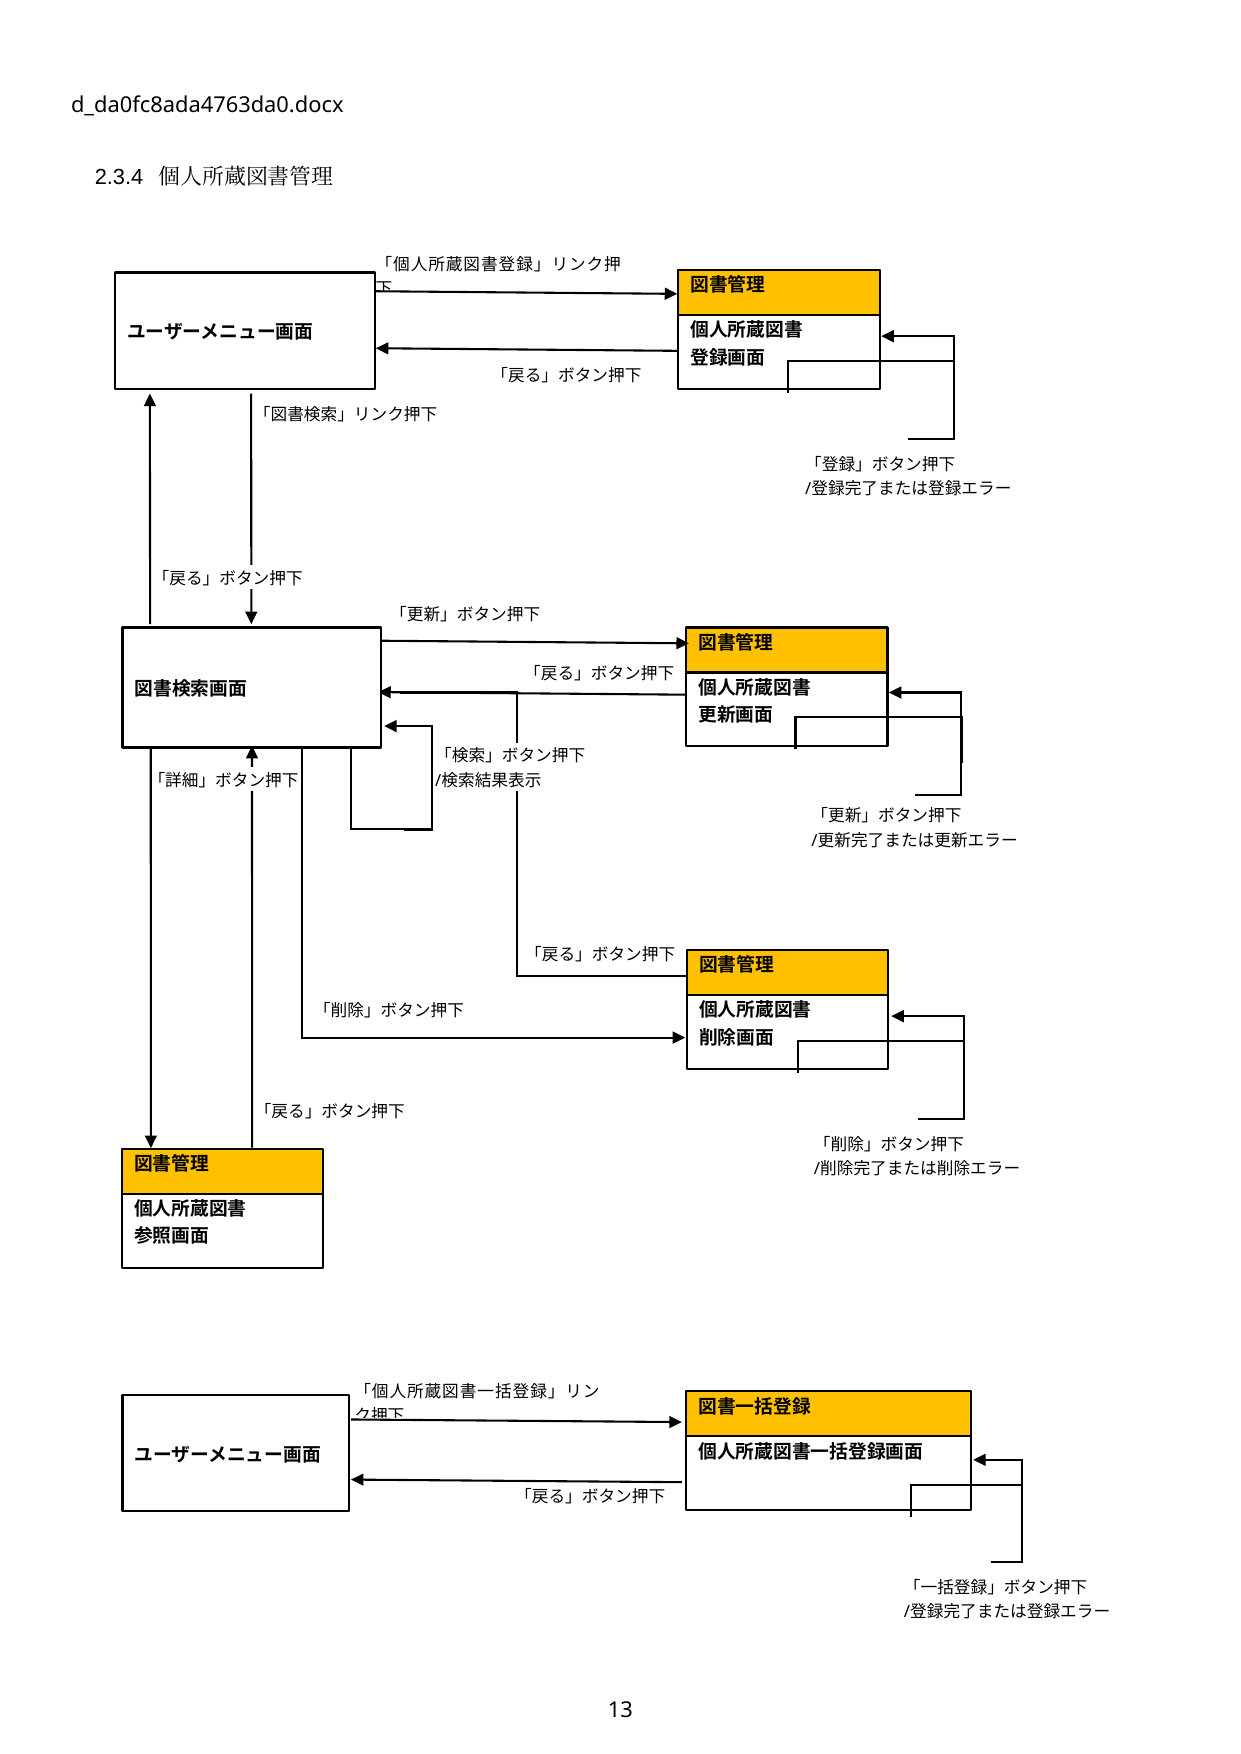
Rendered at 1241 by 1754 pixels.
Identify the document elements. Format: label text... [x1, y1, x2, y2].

subtitle 個人所蔵図書管理 [94, 156, 1169, 194]
